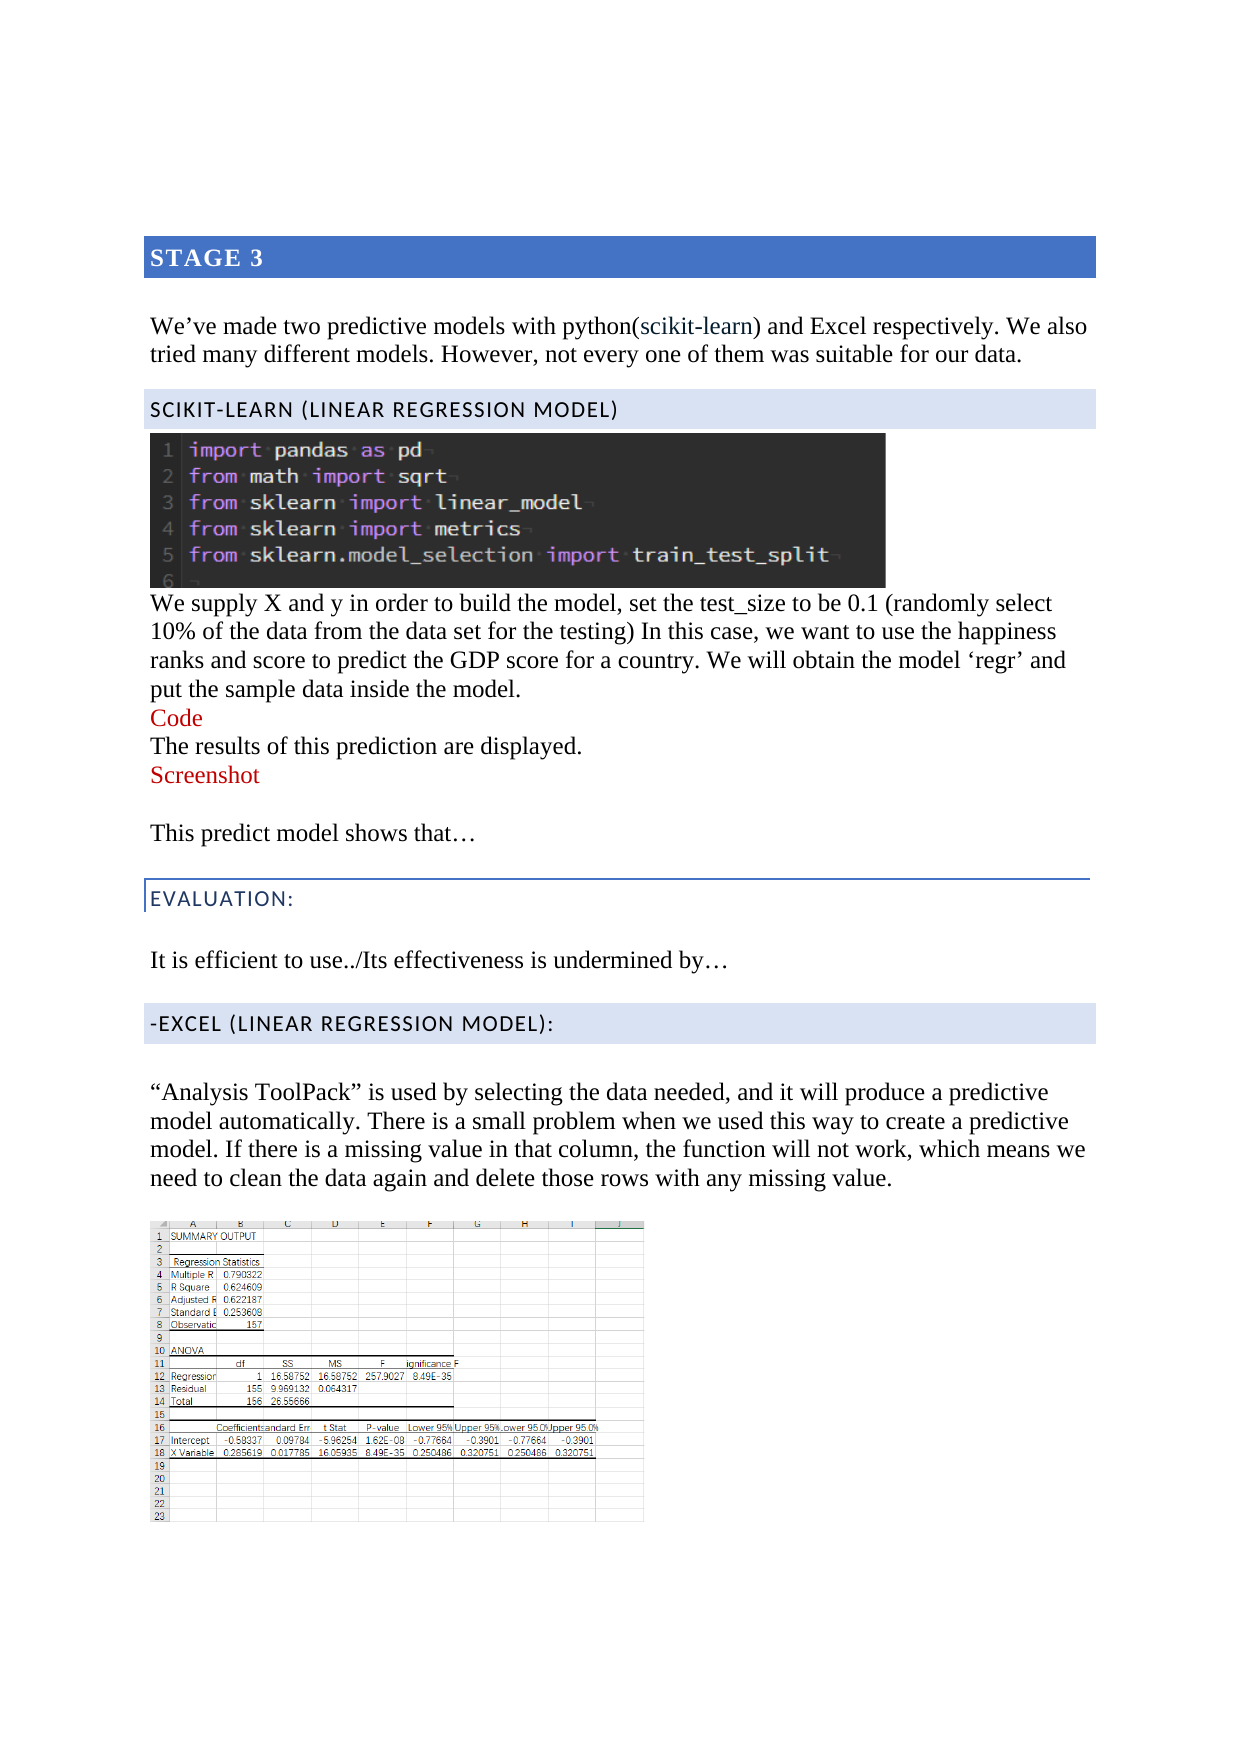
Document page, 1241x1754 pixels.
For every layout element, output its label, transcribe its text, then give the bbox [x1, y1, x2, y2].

text It is efficient to use../Its effectiveness is undermined by… [150, 945, 1090, 974]
text This predict model shows that… [150, 818, 1090, 847]
subtitle Evaluation: [146, 880, 1090, 912]
text We supply X and y in order to build the model, set the test_size to be 0.1 (randomly select 10% of the data from the data set for the testing) In this case, we want to use the happiness ranks and score to predict the GDP score for a country. We will obtain the model ‘regr’ and put the sample data inside the model. [150, 588, 1090, 703]
picture [150, 433, 886, 588]
subtitle -Excel (Linear Regression model): [150, 1009, 1090, 1037]
subtitle Stage 3 [150, 243, 1090, 271]
picture [150, 1221, 645, 1522]
text The results of this prediction are displayed. [150, 731, 1090, 760]
text “Analysis ToolPack” is used by selecting the data needed, and it will produce a predictive model automatically. There is a small problem when we used this way to create a predictive model. If there is a missing value in that column, the function will not work, which means we need to clean the data again and delete those rows with any missing value. [150, 1077, 1090, 1192]
text Screenshot [150, 760, 1090, 789]
text Code [150, 703, 1090, 731]
subtitle Scikit-learn (Linear Regression model) [150, 395, 1090, 423]
text We’ve made two predictive models with python(scikit-learn) and Excel respectively. We also tried many different models. However, not every one of them was suitable for our data. [150, 311, 1090, 368]
